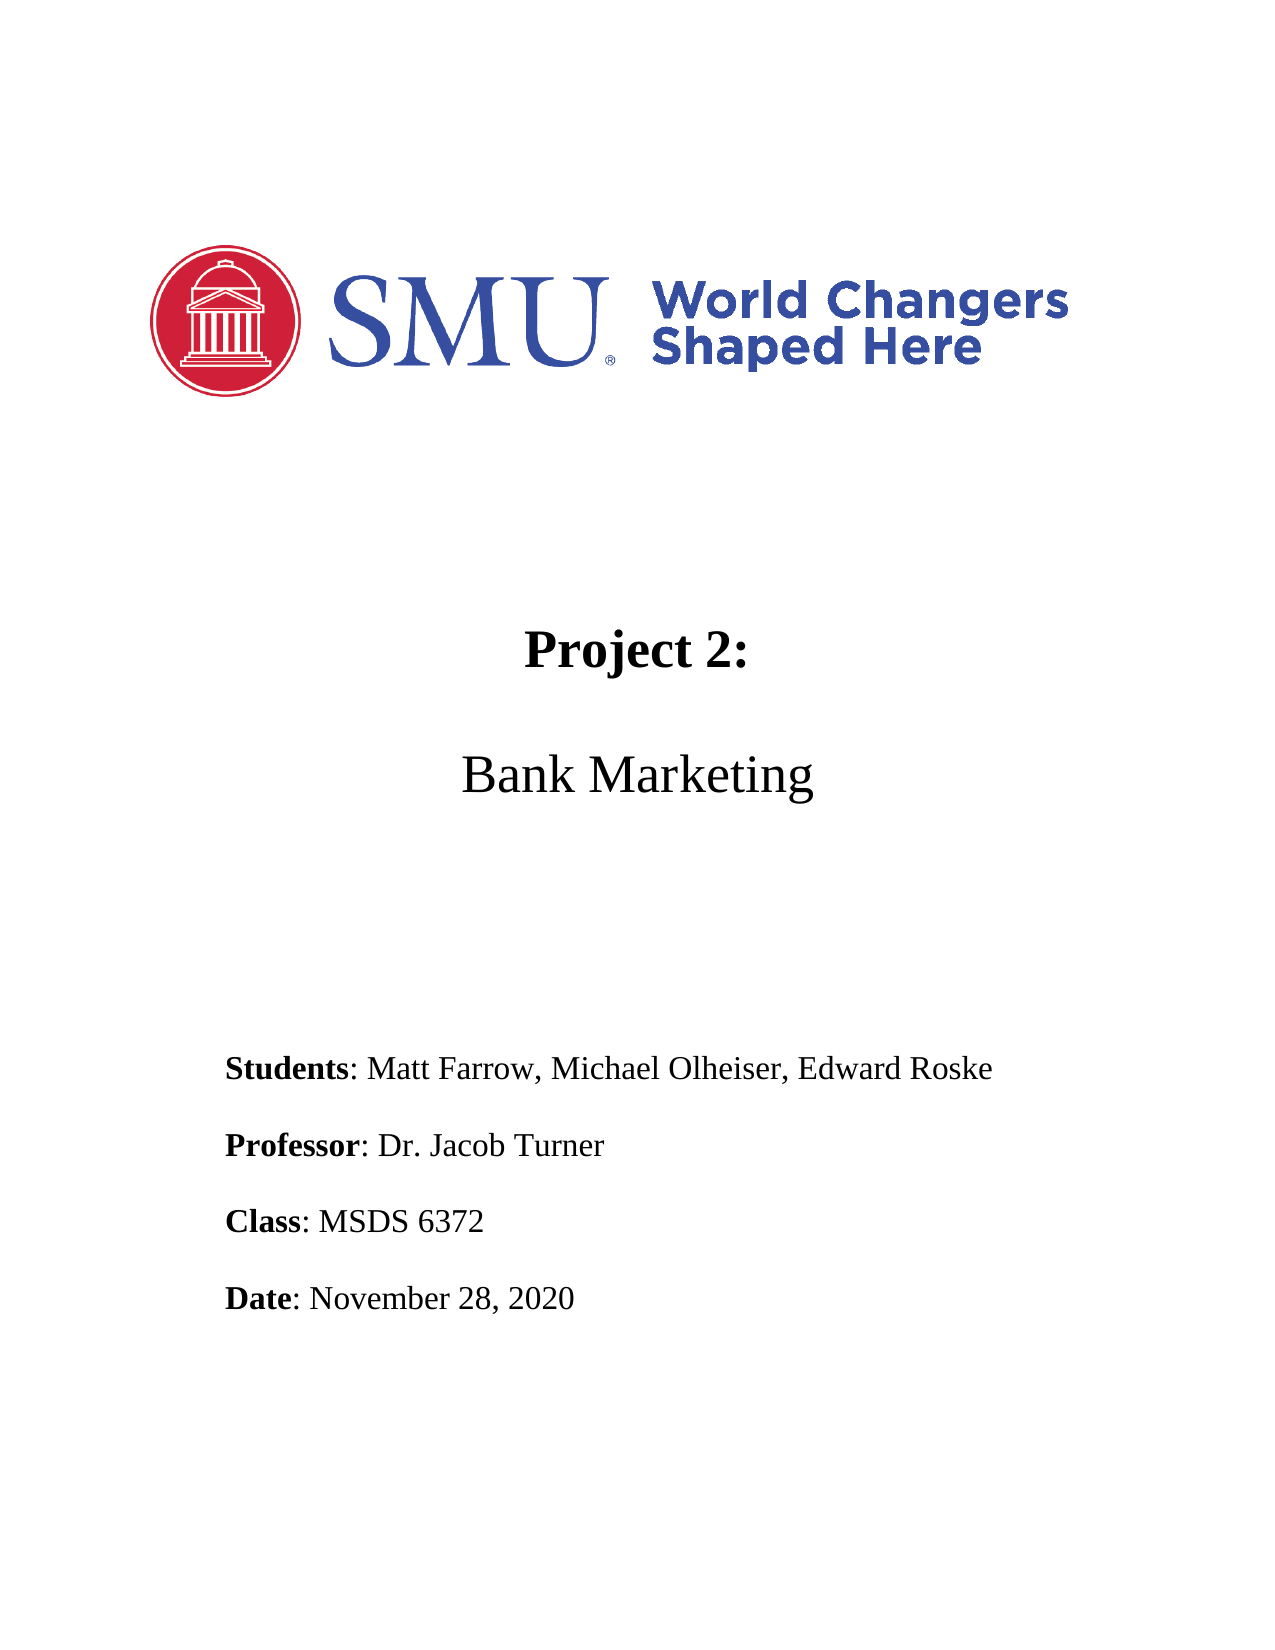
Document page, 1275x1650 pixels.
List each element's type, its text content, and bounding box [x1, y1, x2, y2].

text Class: MSDS 6372 [225, 1202, 1125, 1240]
text Date: November 28, 2020 [225, 1278, 1125, 1317]
text Project 2: Bank Marketing [150, 617, 1125, 804]
picture [150, 245, 1125, 397]
text Professor: Dr. Jacob Turner [225, 1125, 1125, 1163]
text Students: Matt Farrow, Michael Olheiser, Edward Roske [225, 1048, 1125, 1087]
